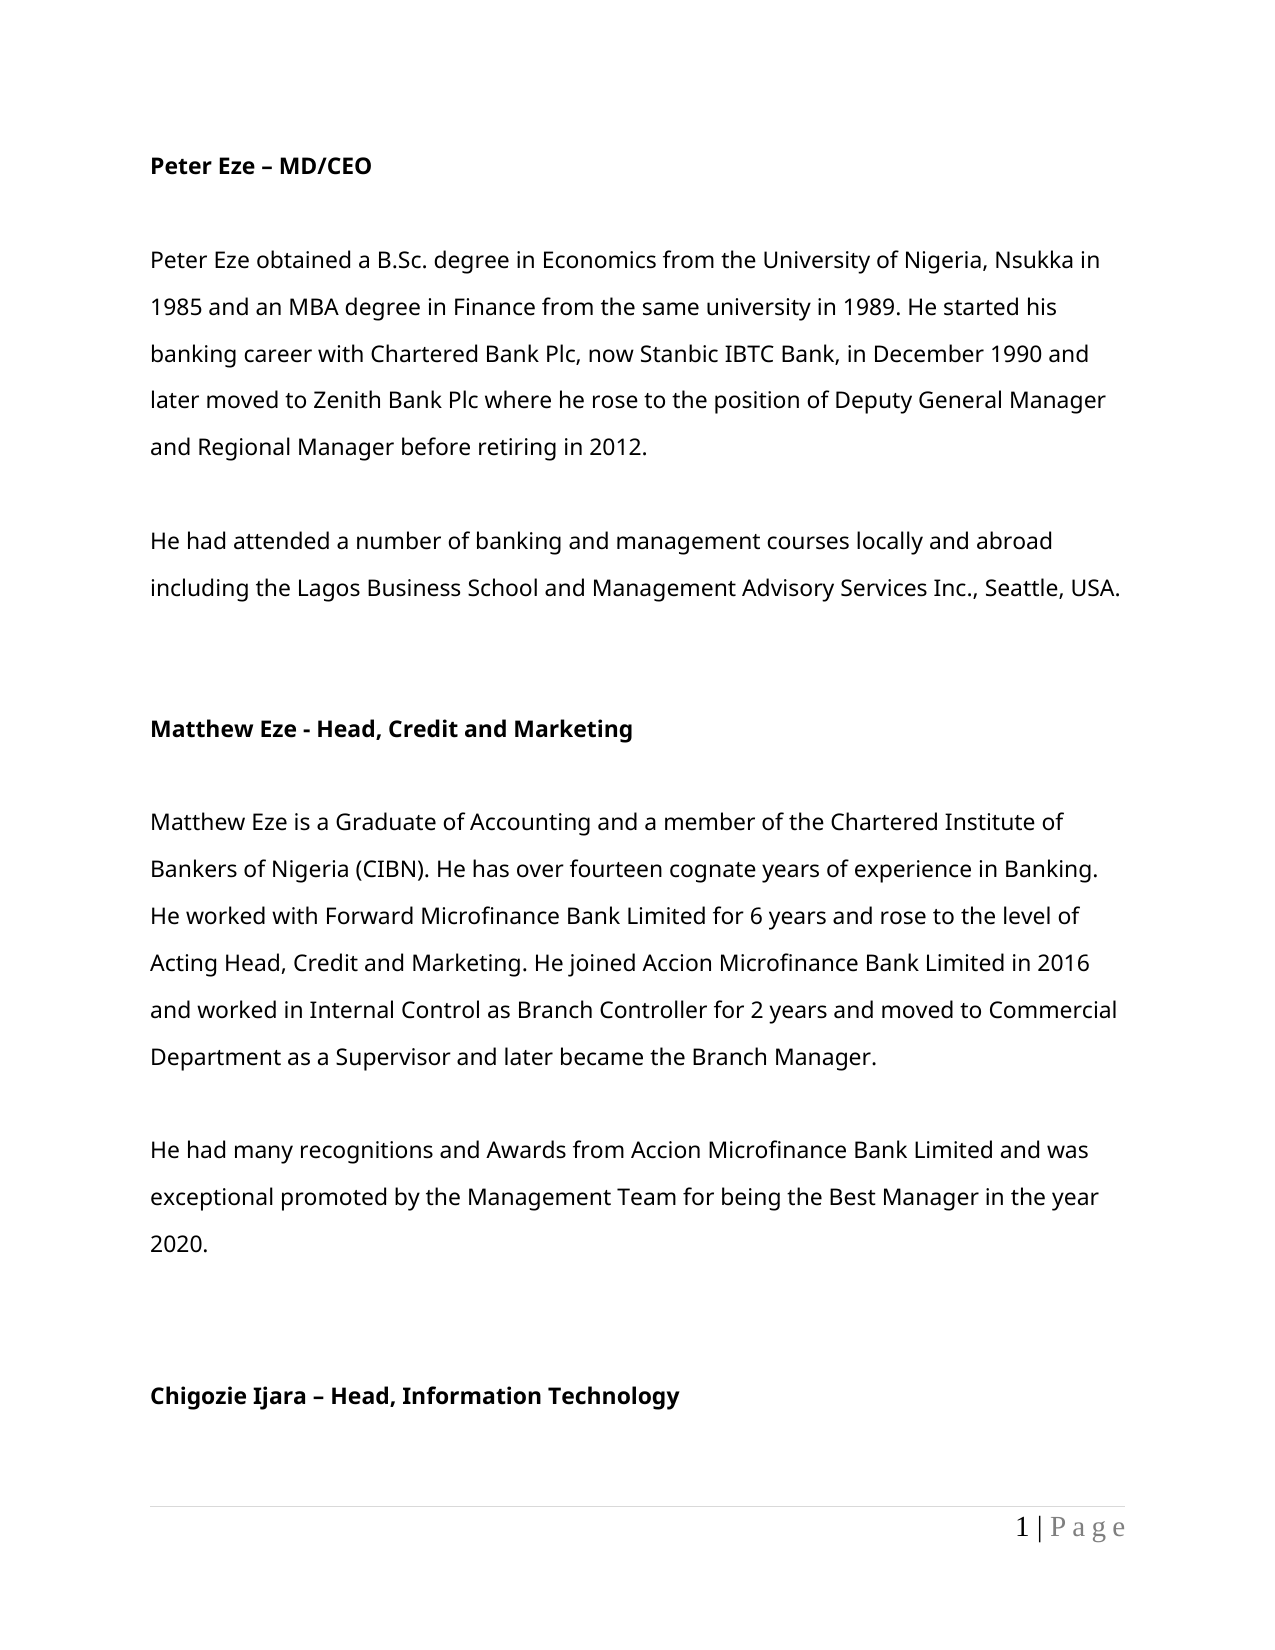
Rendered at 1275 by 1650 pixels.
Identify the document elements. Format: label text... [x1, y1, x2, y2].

text Matthew Eze - Head, Credit and Marketing [150, 712, 1125, 744]
text Peter Eze – MD/CEO [150, 150, 1125, 181]
text Peter Eze obtained a B.Sc. degree in Economics from the University of Nigeria, Nsukka in 1985 and an MBA degree in Finance from the same university in 1989. He started his banking career with Chartered Bank Plc, now Stanbic IBTC Bank, in December 1990 and later moved to Zenith Bank Plc where he rose to the position of Deputy General Manager and Regional Manager before retiring in 2012. [150, 244, 1125, 462]
text He had attended a number of banking and management courses locally and abroad including the Lagos Business School and Management Advisory Services Inc., Seattle, USA. [150, 525, 1125, 603]
text Chigozie Ijara – Head, Information Technology [150, 1380, 1125, 1411]
text Matthew Eze is a Graduate of Accounting and a member of the Chartered Institute of Bankers of Nigeria (CIBN). He has over fourteen cognate years of experience in Banking. He worked with Forward Microfinance Bank Limited for 6 years and rose to the level of Acting Head, Credit and Marketing. He joined Accion Microfinance Bank Limited in 2016 and worked in Internal Control as Branch Controller for 2 years and moved to Commercial Department as a Supervisor and later became the Branch Manager. [150, 806, 1125, 1072]
text He had many recognitions and Awards from Accion Microfinance Bank Limited and was exceptional promoted by the Management Team for being the Best Manager in the year 2020. [150, 1134, 1125, 1259]
